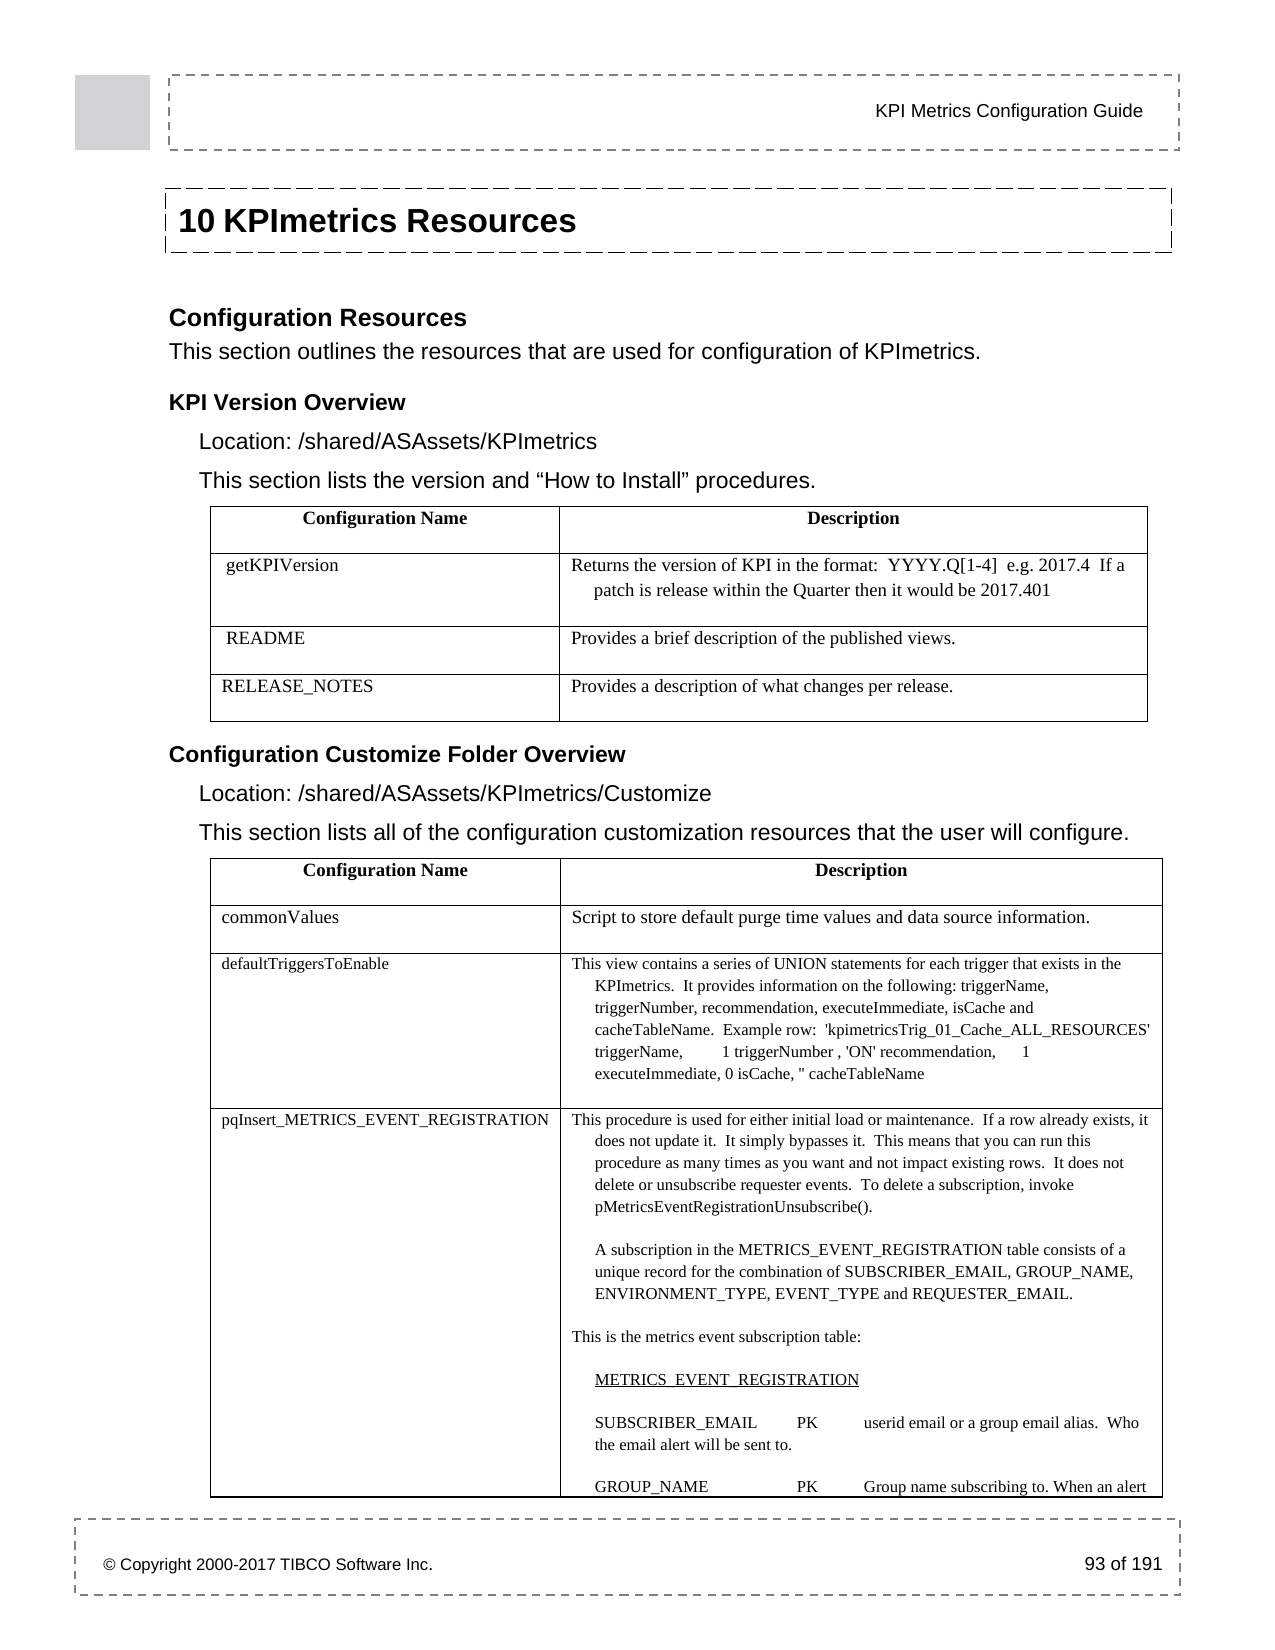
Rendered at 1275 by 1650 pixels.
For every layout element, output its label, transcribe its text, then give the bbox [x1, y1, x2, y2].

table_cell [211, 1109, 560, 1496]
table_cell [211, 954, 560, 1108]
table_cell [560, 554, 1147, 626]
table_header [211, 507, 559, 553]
text Location: /shared/ASAssets/KPImetrics [199, 428, 1162, 454]
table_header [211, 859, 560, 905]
subtitle KPI Version Overview [169, 389, 1162, 415]
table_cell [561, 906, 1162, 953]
subtitle Configuration Customize Folder Overview [169, 741, 1162, 767]
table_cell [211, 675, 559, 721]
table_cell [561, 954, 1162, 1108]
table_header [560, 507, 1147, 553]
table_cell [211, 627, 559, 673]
text This section outlines the resources that are used for configuration of KPImetrics. [169, 338, 1161, 364]
subtitle Configuration Resources [169, 303, 1162, 332]
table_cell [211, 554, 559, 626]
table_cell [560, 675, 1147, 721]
text This section lists the version and “How to Install” procedures. [199, 467, 1162, 493]
text Location: /shared/ASAssets/KPImetrics/Customize [199, 780, 1162, 806]
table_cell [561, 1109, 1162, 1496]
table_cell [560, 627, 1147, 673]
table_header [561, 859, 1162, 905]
text This section lists all of the configuration customization resources that the user will configure. [199, 819, 1162, 845]
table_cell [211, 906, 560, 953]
subtitle KPImetrics Resources [164, 187, 1172, 253]
